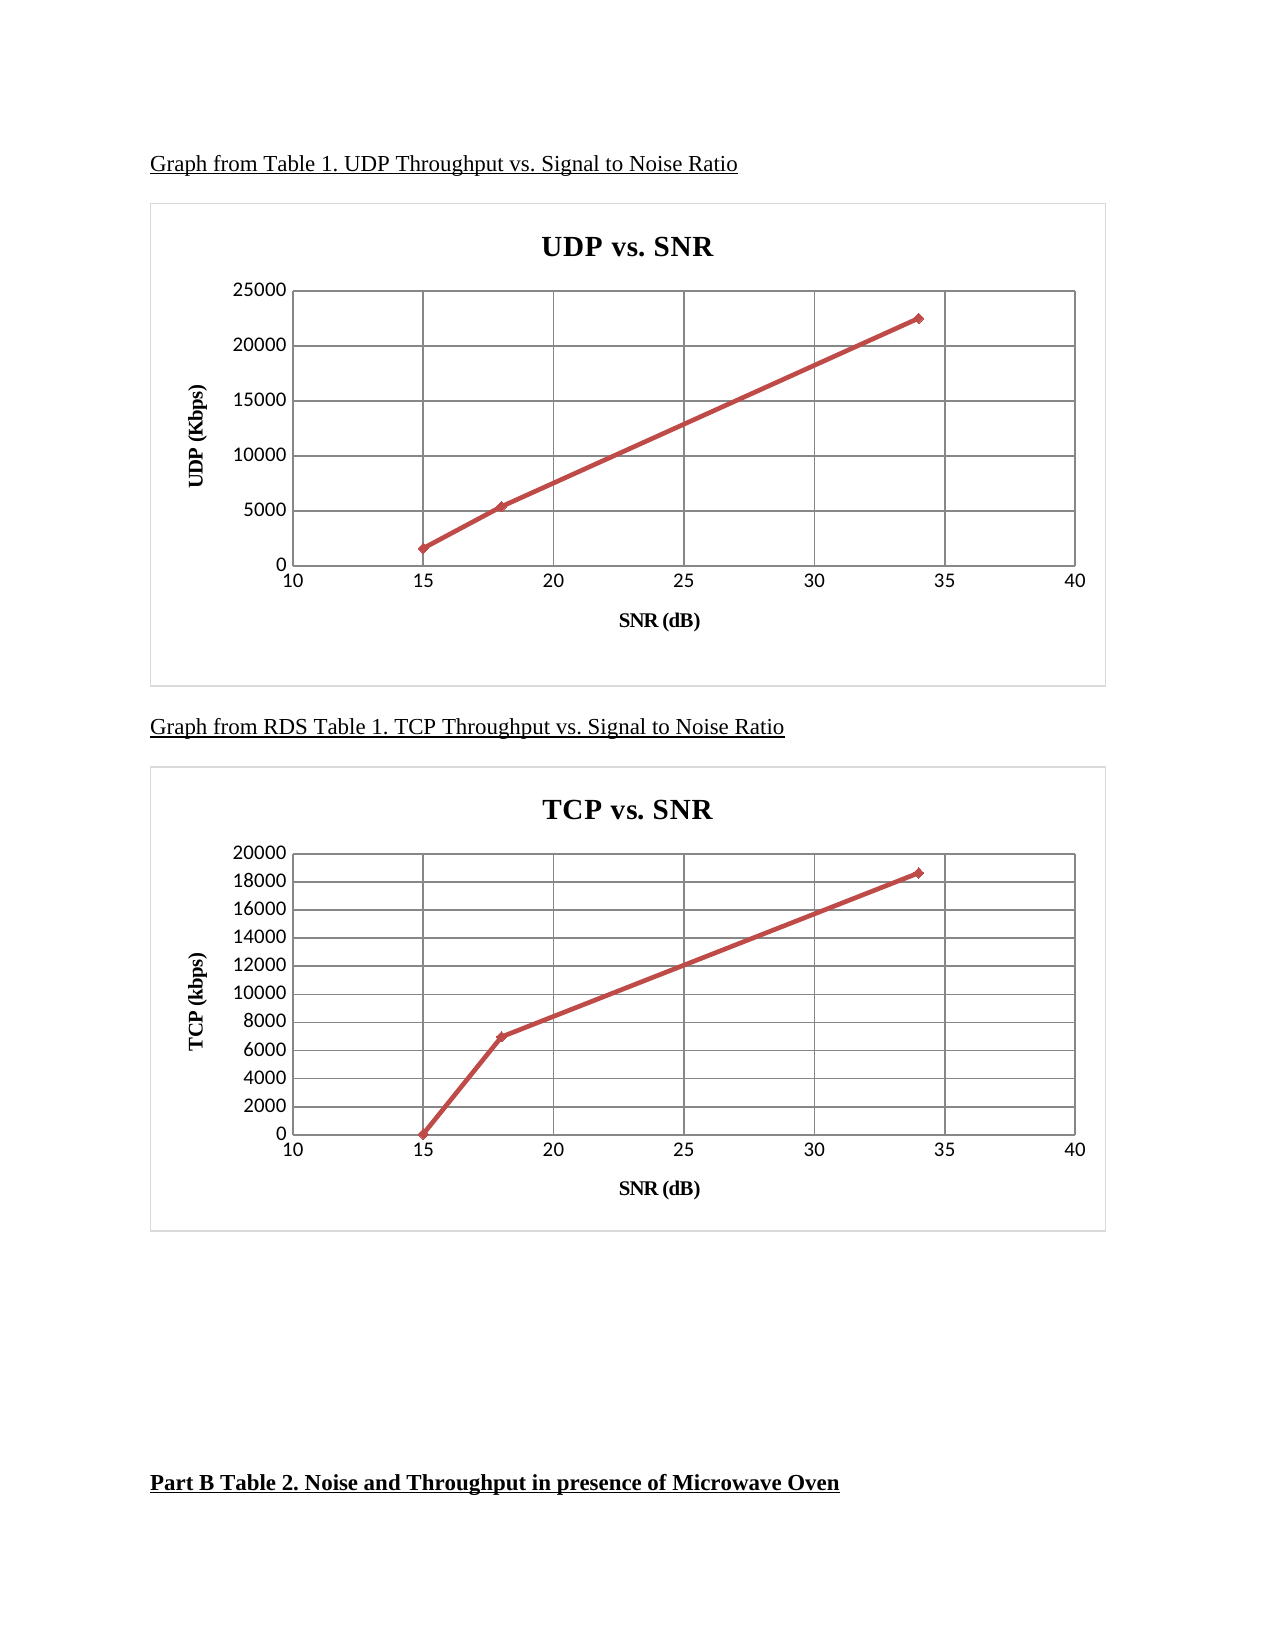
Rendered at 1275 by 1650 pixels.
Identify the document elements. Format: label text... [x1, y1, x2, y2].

text Graph from Table 1. UDP Throughput vs. Signal to Noise Ratio [150, 150, 1125, 176]
text Graph from RDS Table 1. TCP Throughput vs. Signal to Noise Ratio [150, 713, 1125, 740]
text Part B Table 2. Noise and Throughput in presence of Microwave Oven [150, 1469, 1125, 1495]
